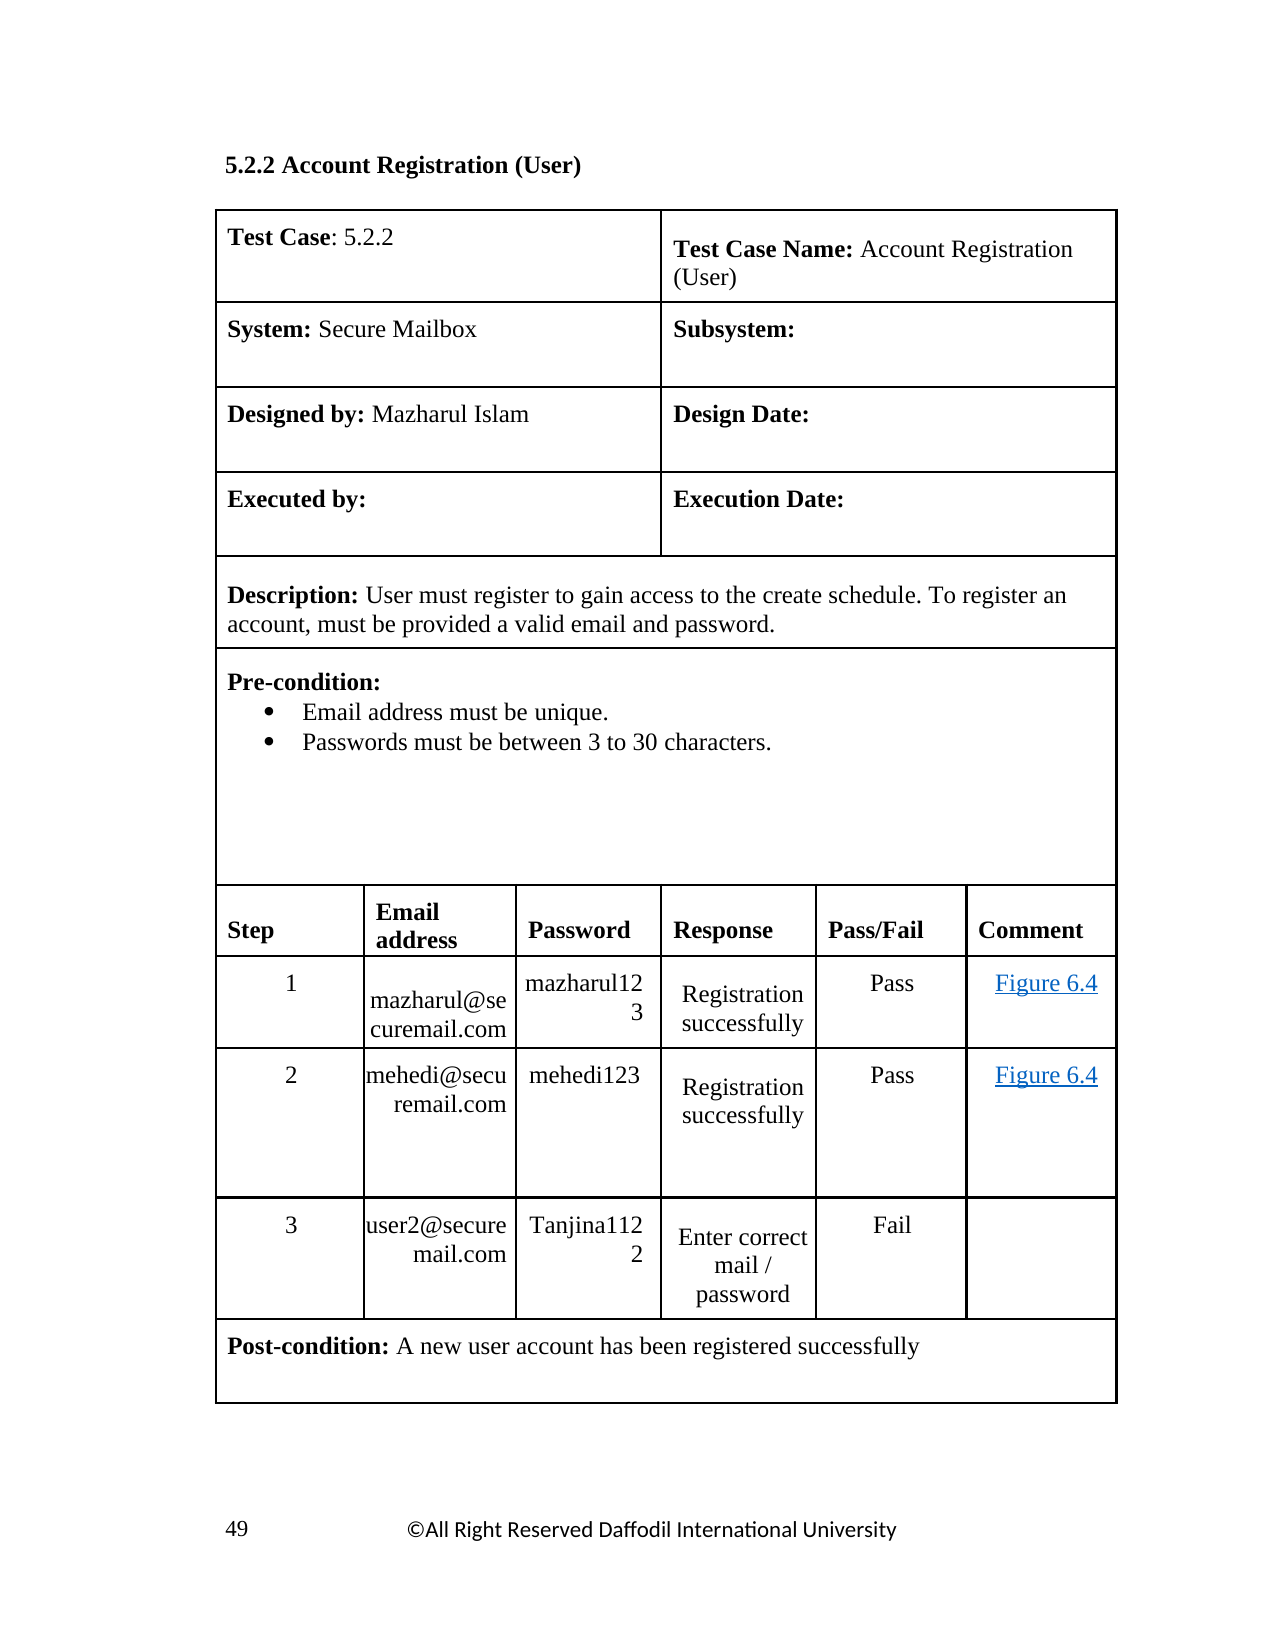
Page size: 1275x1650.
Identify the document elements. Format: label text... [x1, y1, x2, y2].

table_cell System: Secure Mailbox [217, 303, 660, 386]
table_cell user2@securemail.com [365, 1199, 515, 1317]
table_header Test Case: 5.2.2 [217, 211, 660, 301]
table_cell Enter correct mail / password [662, 1199, 815, 1317]
table_cell 3 [217, 1199, 363, 1317]
table_cell Comment [968, 886, 1115, 955]
table_cell Registration successfully [662, 957, 815, 1047]
table_cell Registration successfully [662, 1049, 815, 1196]
table_cell [968, 1199, 1115, 1317]
table_cell Description: User must register to gain access to the create schedule. To register an account, must be provided a valid email and password. [217, 557, 1115, 647]
table_cell Tanjina1122 [517, 1199, 660, 1317]
table_cell Pre-condition: Email address must be unique. Passwords must be between 3 to 30 characters. [217, 649, 1115, 883]
table_cell Execution Date: [662, 473, 1115, 555]
table_cell mazharul@securemail.com [365, 957, 515, 1047]
table_header Test Case Name: Account Registration (User) [662, 211, 1115, 301]
table_cell Pass [817, 1049, 965, 1196]
table_cell Design Date: [662, 388, 1115, 471]
table_cell Pass [817, 957, 965, 1047]
table_cell Figure 6.4 [968, 1049, 1115, 1196]
table_cell 1 [217, 957, 363, 1047]
table_cell Subsystem: [662, 303, 1115, 386]
subtitle Account Registration (User) [225, 150, 1219, 179]
table_cell mehedi123 [517, 1049, 660, 1196]
table_cell Email address [365, 886, 515, 955]
table_cell Post-condition: A new user account has been registered successfully [217, 1320, 1115, 1402]
table_cell Pass/Fail [817, 886, 965, 955]
table_cell Step [217, 886, 363, 955]
table_cell Figure 6.4 [968, 957, 1115, 1047]
table_cell Fail [817, 1199, 965, 1317]
table_cell Executed by: [217, 473, 660, 555]
table_cell mehedi@securemail.com [365, 1049, 515, 1196]
table_cell Response [662, 886, 815, 955]
table_cell 2 [217, 1049, 363, 1196]
table_cell Designed by: Mazharul Islam [217, 388, 660, 471]
table_cell mazharul123 [517, 957, 660, 1047]
table_cell Password [517, 886, 660, 955]
